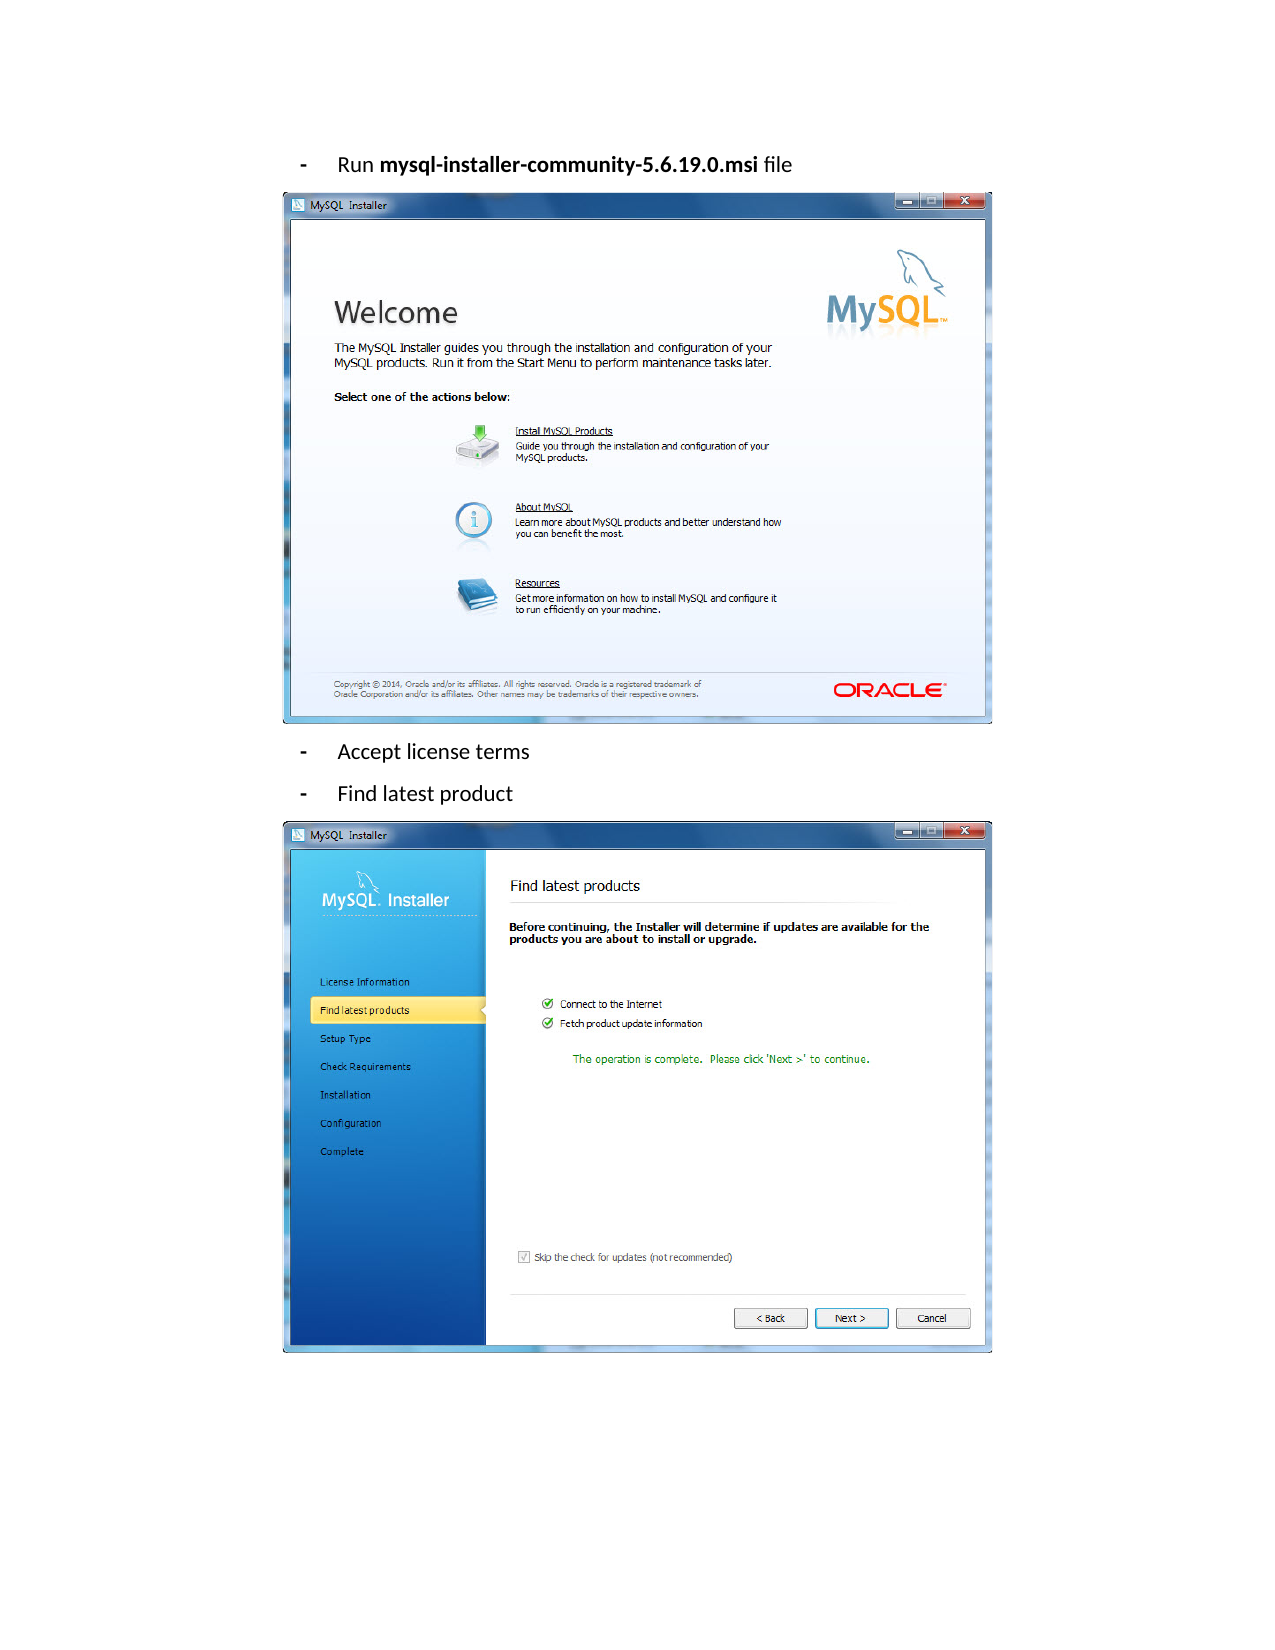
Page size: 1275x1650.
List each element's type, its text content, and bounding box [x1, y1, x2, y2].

picture [282, 192, 993, 724]
list Accept license terms [300, 737, 1125, 765]
picture [282, 821, 993, 1353]
list Run mysql-installer-community-5.6.19.0.msi file [300, 150, 1125, 178]
list Find latest product [300, 779, 1125, 807]
